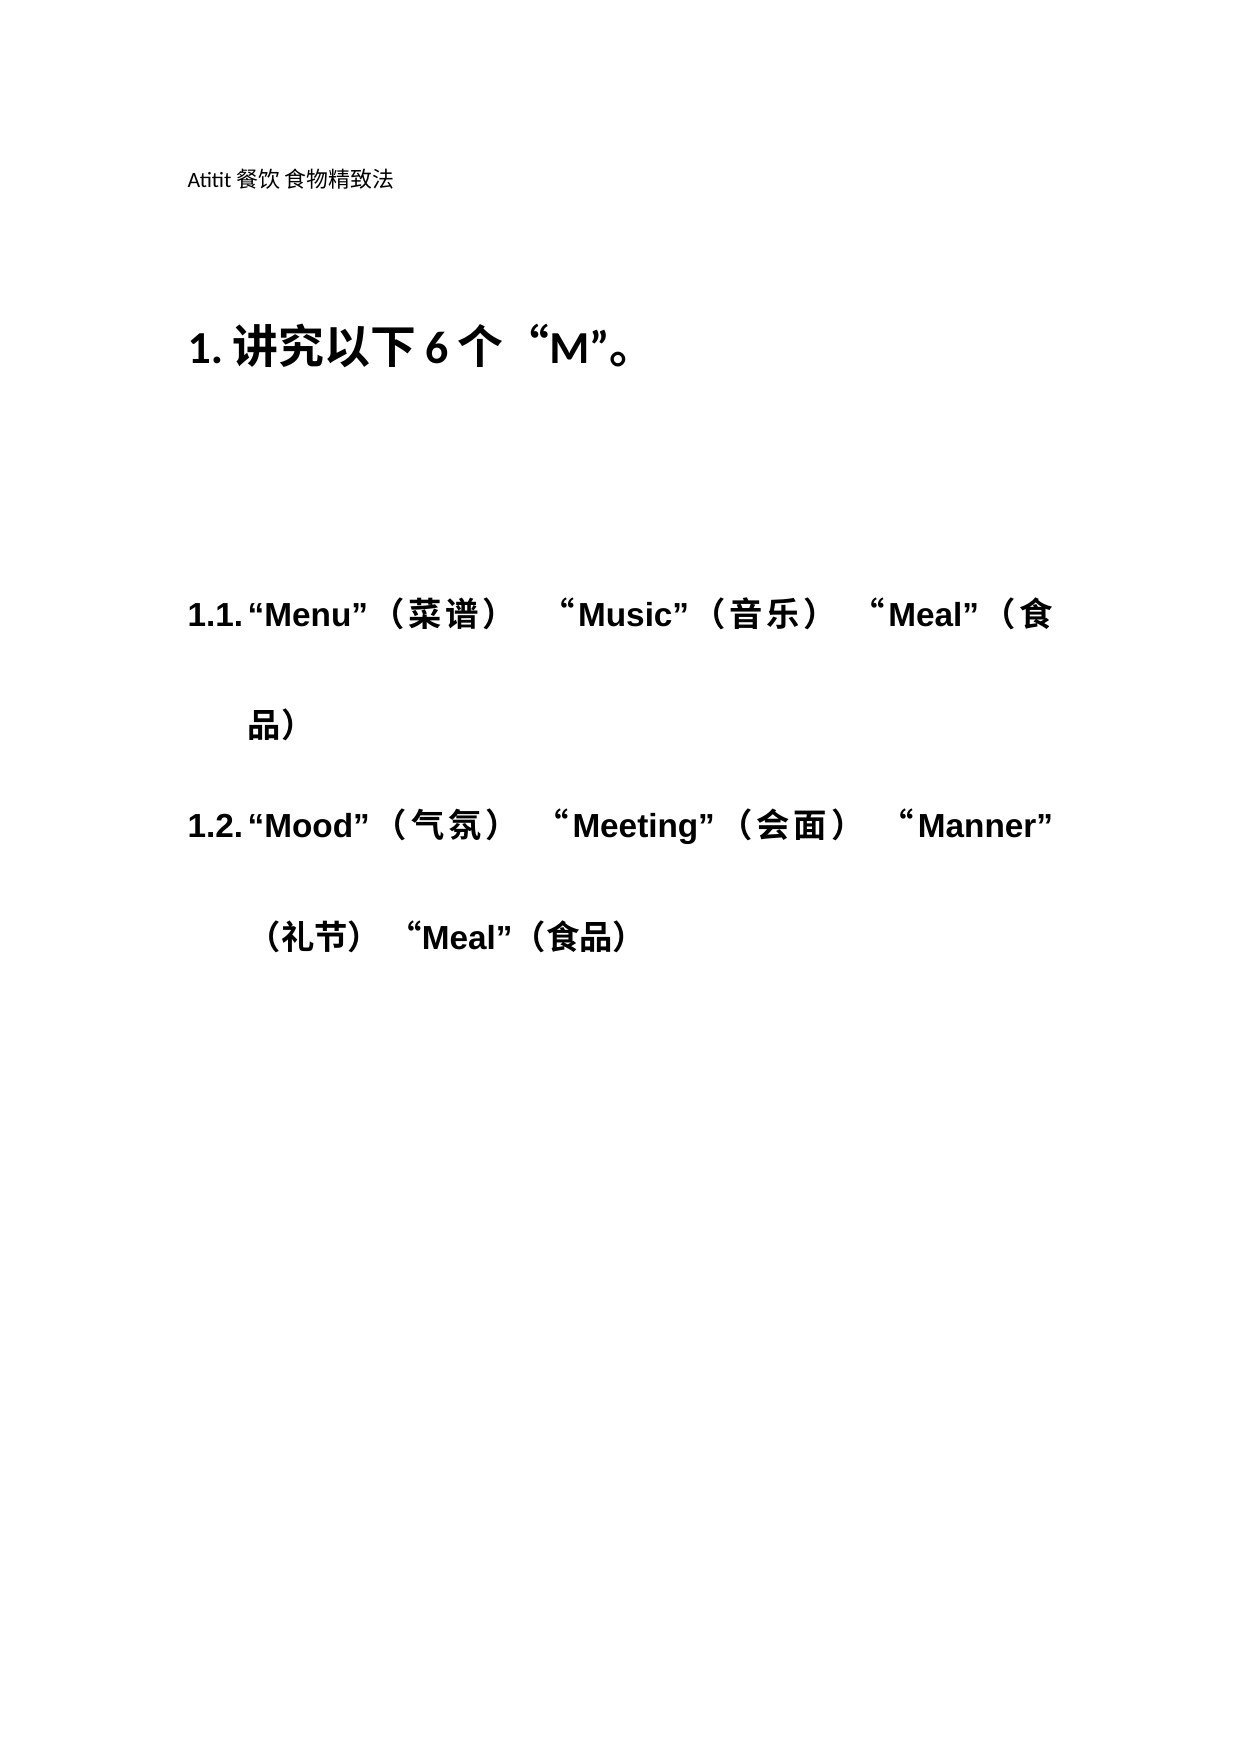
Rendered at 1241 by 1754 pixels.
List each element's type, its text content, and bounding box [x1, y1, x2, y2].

subtitle “Menu”（菜谱） “Music”（音乐） “Meal”（食品） [187, 579, 1053, 756]
text Atitit 餐饮 食物精致法 [187, 162, 1053, 194]
subtitle 讲究以下6个“M”。 [187, 295, 1053, 392]
subtitle “Mood”（气氛） “Meeting”（会面） “Manner”（礼节） “Meal”（食品） [187, 818, 1053, 994]
